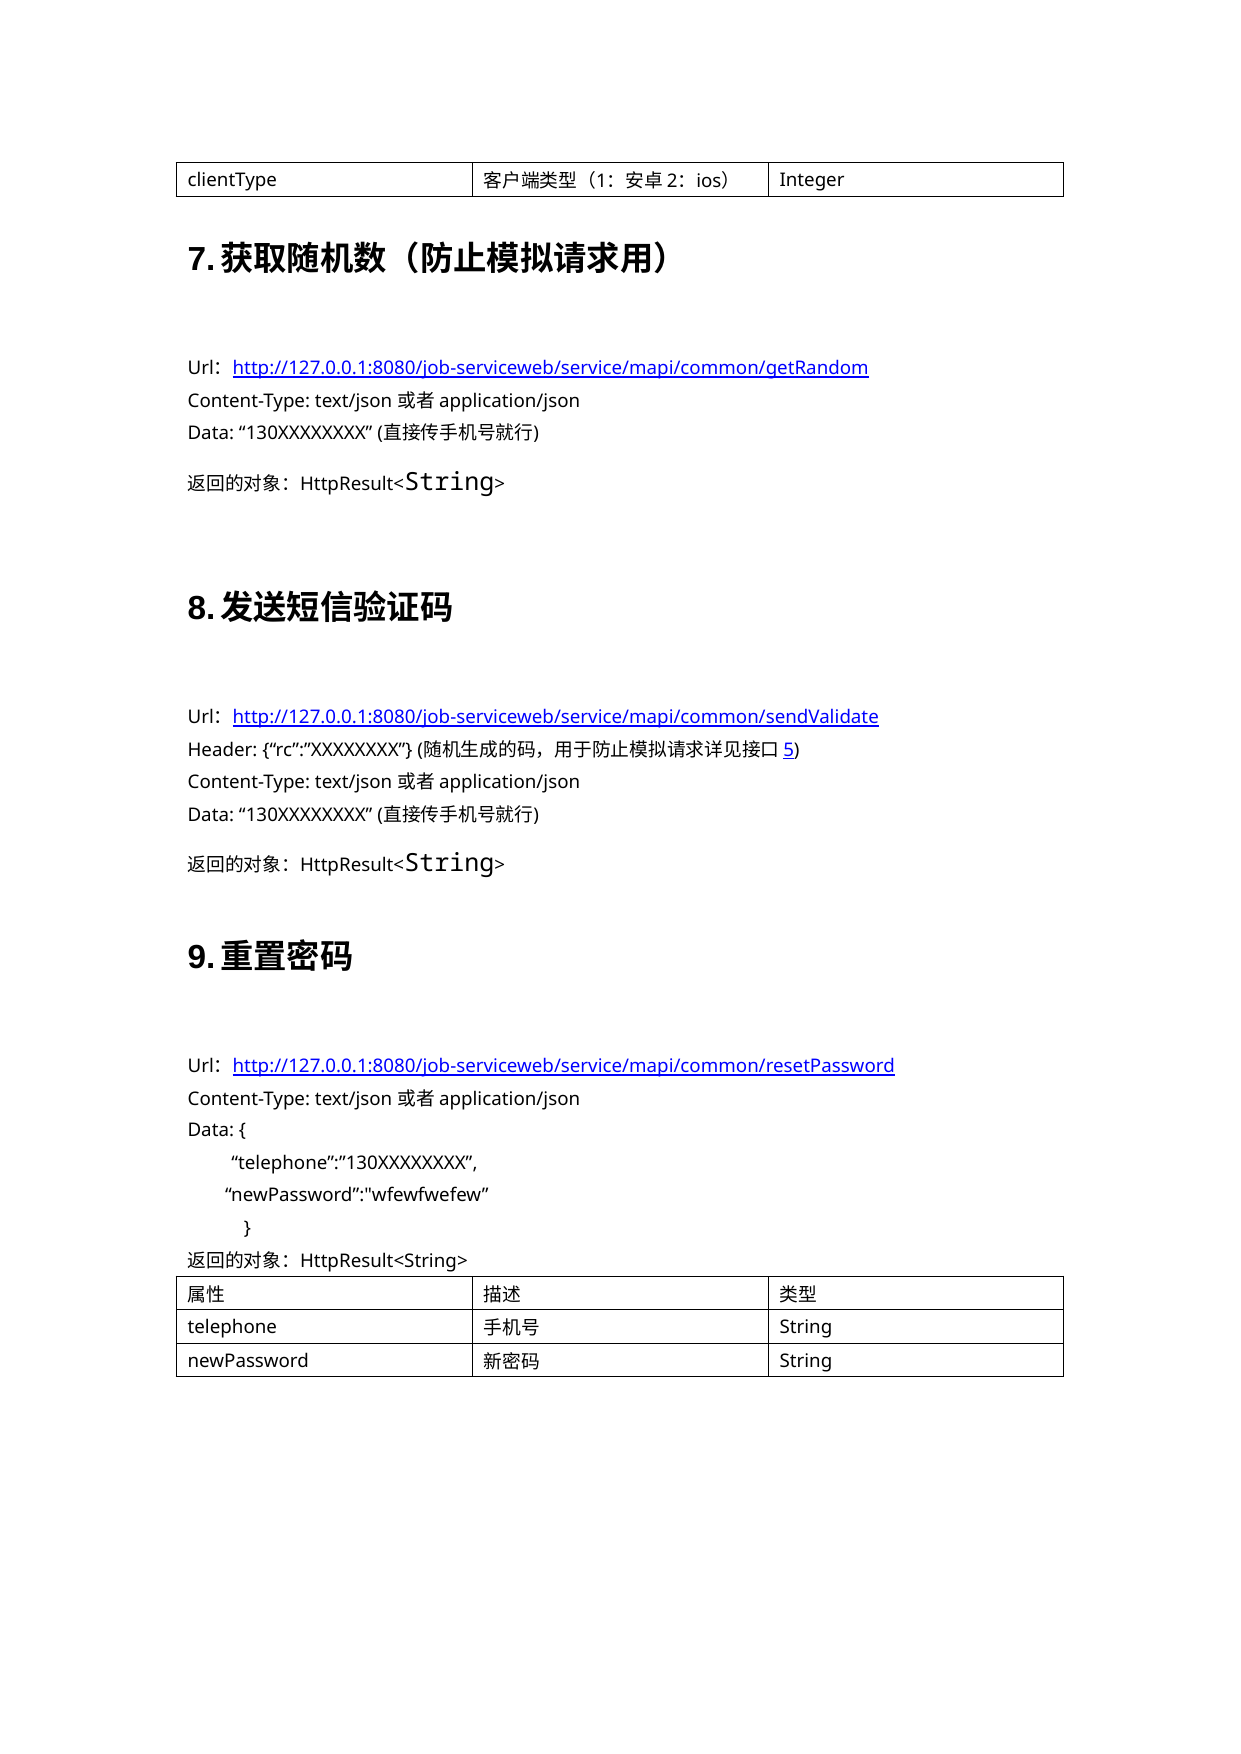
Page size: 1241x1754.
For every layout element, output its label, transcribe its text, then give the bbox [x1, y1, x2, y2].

subtitle 发送短信验证码 [187, 572, 1053, 637]
table_header 类型 [769, 1277, 1063, 1309]
text 返回的对象：HttpResult<String> [187, 829, 1053, 894]
text Header: {“rc”:”XXXXXXXX”} (随机生成的码，用于防止模拟请求详见接口5) [187, 732, 1053, 764]
table_cell Integer [769, 163, 1063, 196]
text Data: { [187, 1113, 1053, 1146]
text Data: “130XXXXXXXX” (直接传手机号就行) [187, 415, 1053, 448]
text Content-Type: text/json 或者 application/json [187, 383, 1053, 415]
text Url：http://127.0.0.1:8080/job-serviceweb/service/mapi/common/sendValidate [187, 699, 1053, 732]
text 返回的对象：HttpResult<String> [187, 448, 1053, 513]
text “telephone”:”130XXXXXXXX”, [187, 1146, 1053, 1178]
text Data: “130XXXXXXXX” (直接传手机号就行) [187, 797, 1053, 829]
table_cell telephone [177, 1310, 472, 1343]
text Url：http://127.0.0.1:8080/job-serviceweb/service/mapi/common/getRandom [187, 350, 1053, 383]
table_cell String [769, 1310, 1063, 1343]
table_header 属性 [177, 1277, 472, 1309]
text } [187, 1211, 1053, 1243]
text Content-Type: text/json 或者 application/json [187, 1081, 1053, 1113]
table_cell 手机号 [473, 1310, 768, 1343]
text Content-Type: text/json 或者 application/json [187, 764, 1053, 797]
text 返回的对象：HttpResult<String> [187, 1243, 1053, 1276]
table_cell clientType [177, 163, 472, 196]
table_cell newPassword [177, 1344, 472, 1376]
table_header 描述 [473, 1277, 768, 1309]
table_cell String [769, 1344, 1063, 1376]
text “newPassword”:"wfewfwefew” [187, 1178, 1053, 1211]
subtitle 获取随机数（防止模拟请求用） [187, 224, 1053, 289]
table_cell 新密码 [473, 1344, 768, 1376]
table_cell 客户端类型（1：安卓2：ios） [473, 163, 768, 196]
text Url：http://127.0.0.1:8080/job-serviceweb/service/mapi/common/resetPassword [187, 1048, 1053, 1081]
subtitle 重置密码 [187, 921, 1053, 986]
